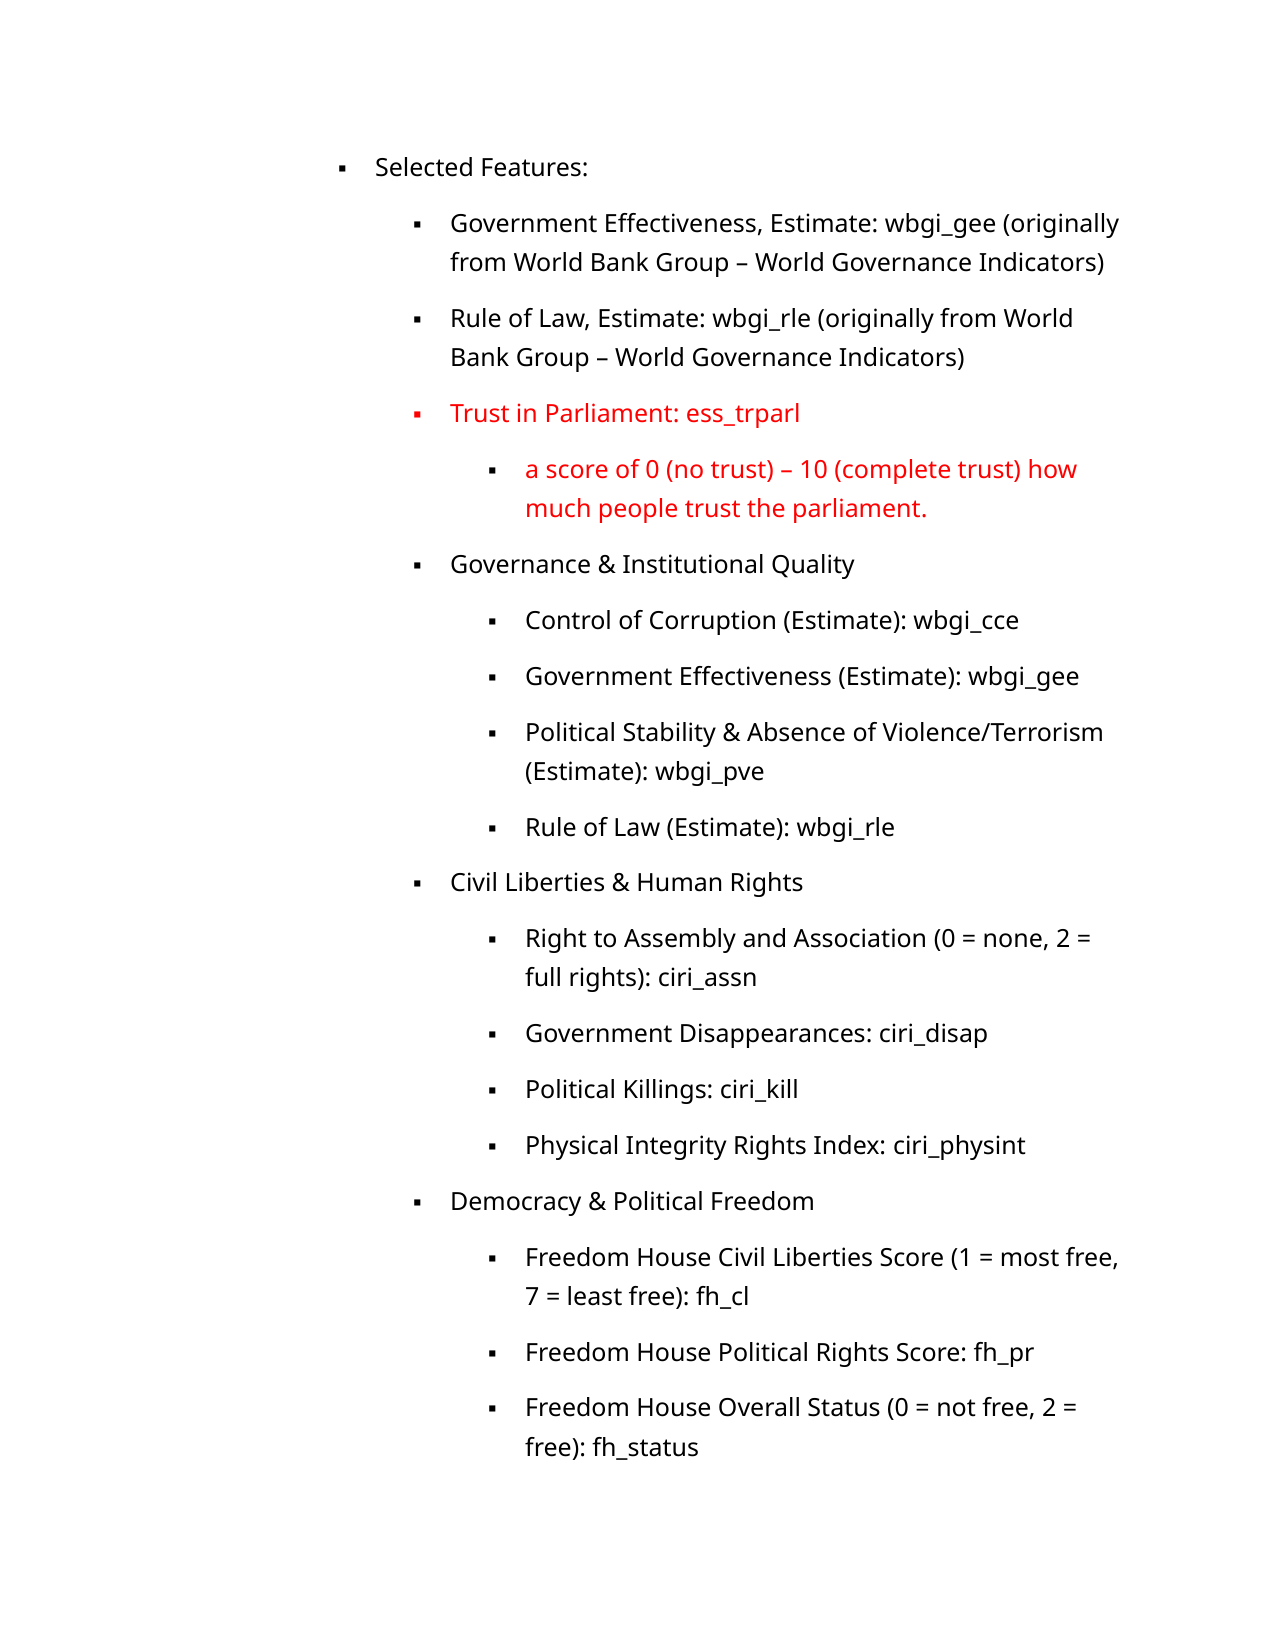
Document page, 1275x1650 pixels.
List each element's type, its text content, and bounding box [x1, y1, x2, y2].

list Political Stability & Absence of Violence/Terrorism (Estimate): wbgi_pve [487, 714, 1125, 787]
list Political Killings: ciri_kill [487, 1072, 1125, 1106]
list Democracy & Political Freedom [412, 1183, 1125, 1217]
list Government Disappearances: ciri_disap [487, 1016, 1125, 1050]
list Trust in Parliament: ess_trparl [412, 396, 1125, 430]
list Governance & Institutional Quality [412, 547, 1125, 581]
list a score of 0 (no trust) – 10 (complete trust) how much people trust the parliament. [487, 452, 1125, 525]
list Government Effectiveness, Estimate: wbgi_gee (originally from World Bank Group – World Governance Indicators) [412, 206, 1125, 279]
list Rule of Law, Estimate: wbgi_rle (originally from World Bank Group – World Governance Indicators) [412, 301, 1125, 374]
list Freedom House Political Rights Score: fh_pr [487, 1334, 1125, 1368]
list Freedom House Civil Liberties Score (1 = most free, 7 = least free): fh_cl [487, 1239, 1125, 1312]
list Right to Assembly and Association (0 = none, 2 = full rights): ciri_assn [487, 921, 1125, 994]
list Government Effectiveness (Estimate): wbgi_gee [487, 658, 1125, 692]
list Control of Corruption (Estimate): wbgi_cce [487, 602, 1125, 637]
list Physical Integrity Rights Index: ciri_physint [487, 1127, 1125, 1162]
list Rule of Law (Estimate): wbgi_rle [487, 809, 1125, 843]
list Freedom House Overall Status (0 = not free, 2 = free): fh_status [487, 1390, 1125, 1463]
list Civil Liberties & Human Rights [412, 865, 1125, 899]
list Selected Features: [337, 150, 1125, 184]
